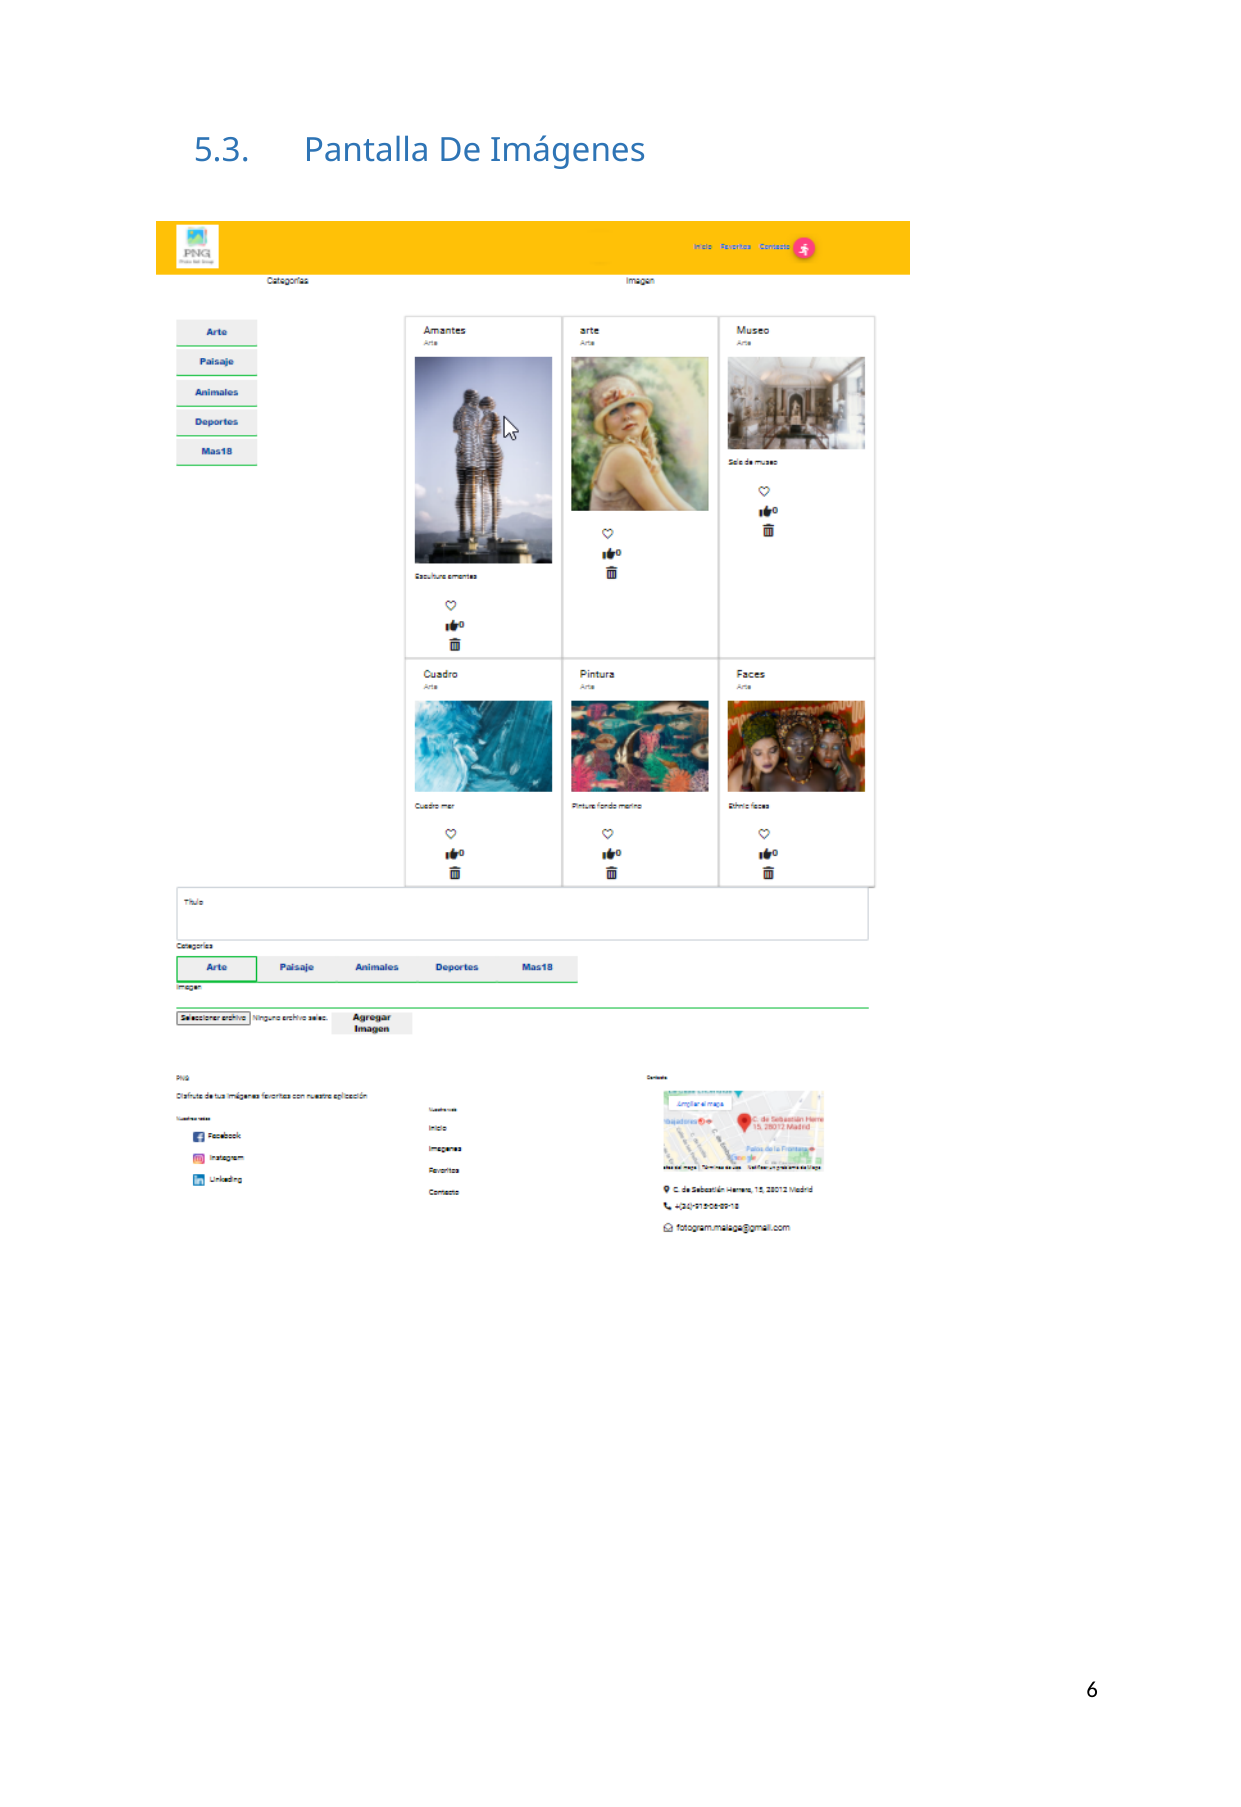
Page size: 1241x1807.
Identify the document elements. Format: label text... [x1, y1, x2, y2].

subtitle Pantalla De Imágenes [193, 126, 1098, 171]
picture [156, 221, 910, 1268]
